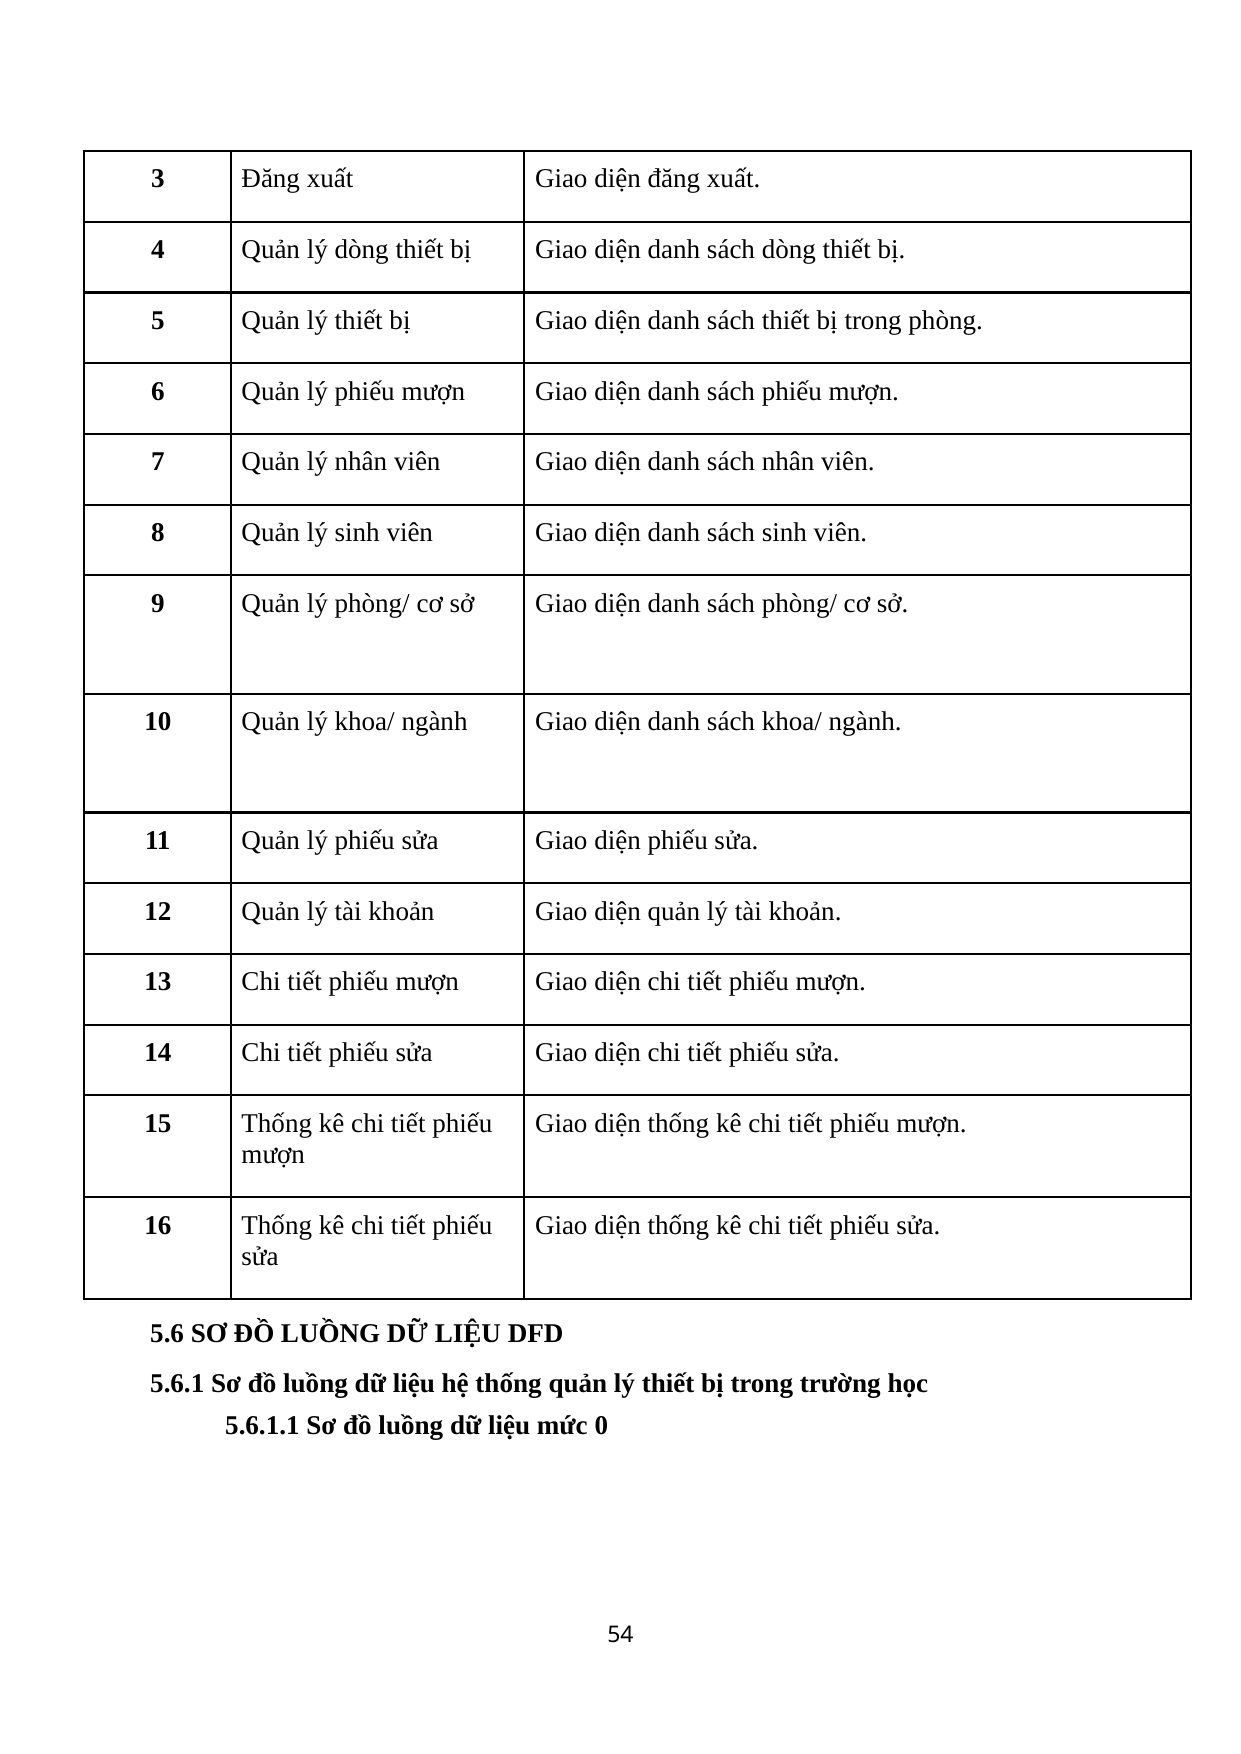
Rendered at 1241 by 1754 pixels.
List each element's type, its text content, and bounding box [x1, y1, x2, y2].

subtitle 5.6 SƠ ĐỒ LUỒNG DỮ LIỆU DFD [150, 1317, 1090, 1348]
table_cell 5 [85, 294, 230, 362]
subtitle 5.6.1 Sơ đồ luồng dữ liệu hệ thống quản lý thiết bị trong trường học [150, 1367, 1090, 1398]
table_cell 9 [85, 576, 230, 693]
table_cell 15 [85, 1096, 230, 1196]
table_cell Đăng xuất [232, 152, 523, 221]
table_cell Giao diện danh sách khoa/ ngành. [525, 695, 1190, 811]
table_cell 14 [85, 1026, 230, 1094]
table_cell Giao diện quản lý tài khoản. [525, 884, 1190, 953]
table_cell Chi tiết phiếu mượn [232, 955, 523, 1024]
table_cell Giao diện danh sách dòng thiết bị. [525, 223, 1190, 291]
table_cell Giao diện danh sách nhân viên. [525, 435, 1190, 504]
table_cell Giao diện danh sách phòng/ cơ sở. [525, 576, 1190, 693]
table_cell Quản lý tài khoản [232, 884, 523, 953]
table_cell Giao diện danh sách thiết bị trong phòng. [525, 294, 1190, 362]
table_cell Giao diện thống kê chi tiết phiếu mượn. [525, 1096, 1190, 1196]
table_cell Giao diện phiếu sửa. [525, 814, 1190, 882]
table_cell 6 [85, 364, 230, 433]
table_cell Thống kê chi tiết phiếu sửa [232, 1198, 523, 1298]
table_cell Chi tiết phiếu sửa [232, 1026, 523, 1094]
table_cell Quản lý phòng/ cơ sở [232, 576, 523, 693]
table_cell Quản lý nhân viên [232, 435, 523, 504]
subtitle 5.6.1.1 Sơ đồ luồng dữ liệu mức 0 [150, 1409, 1090, 1440]
table_cell 7 [85, 435, 230, 504]
table_cell Quản lý khoa/ ngành [232, 695, 523, 811]
table_cell Giao diện danh sách sinh viên. [525, 506, 1190, 574]
table_cell 16 [85, 1198, 230, 1298]
table_cell 8 [85, 506, 230, 574]
table_cell Giao diện đăng xuất. [525, 152, 1190, 221]
table_cell 3 [85, 152, 230, 221]
table_cell 10 [85, 695, 230, 811]
table_cell 13 [85, 955, 230, 1024]
table_cell 12 [85, 884, 230, 953]
table_cell Giao diện danh sách phiếu mượn. [525, 364, 1190, 433]
table_cell 4 [85, 223, 230, 291]
table_cell Quản lý sinh viên [232, 506, 523, 574]
table_cell Giao diện thống kê chi tiết phiếu sửa. [525, 1198, 1190, 1298]
table_cell 11 [85, 814, 230, 882]
table_cell Giao diện chi tiết phiếu mượn. [525, 955, 1190, 1024]
table_cell Giao diện chi tiết phiếu sửa. [525, 1026, 1190, 1094]
table_cell Quản lý thiết bị [232, 294, 523, 362]
table_cell Quản lý phiếu sửa [232, 814, 523, 882]
table_cell Quản lý phiếu mượn [232, 364, 523, 433]
table_cell Thống kê chi tiết phiếu mượn [232, 1096, 523, 1196]
table_cell Quản lý dòng thiết bị [232, 223, 523, 291]
